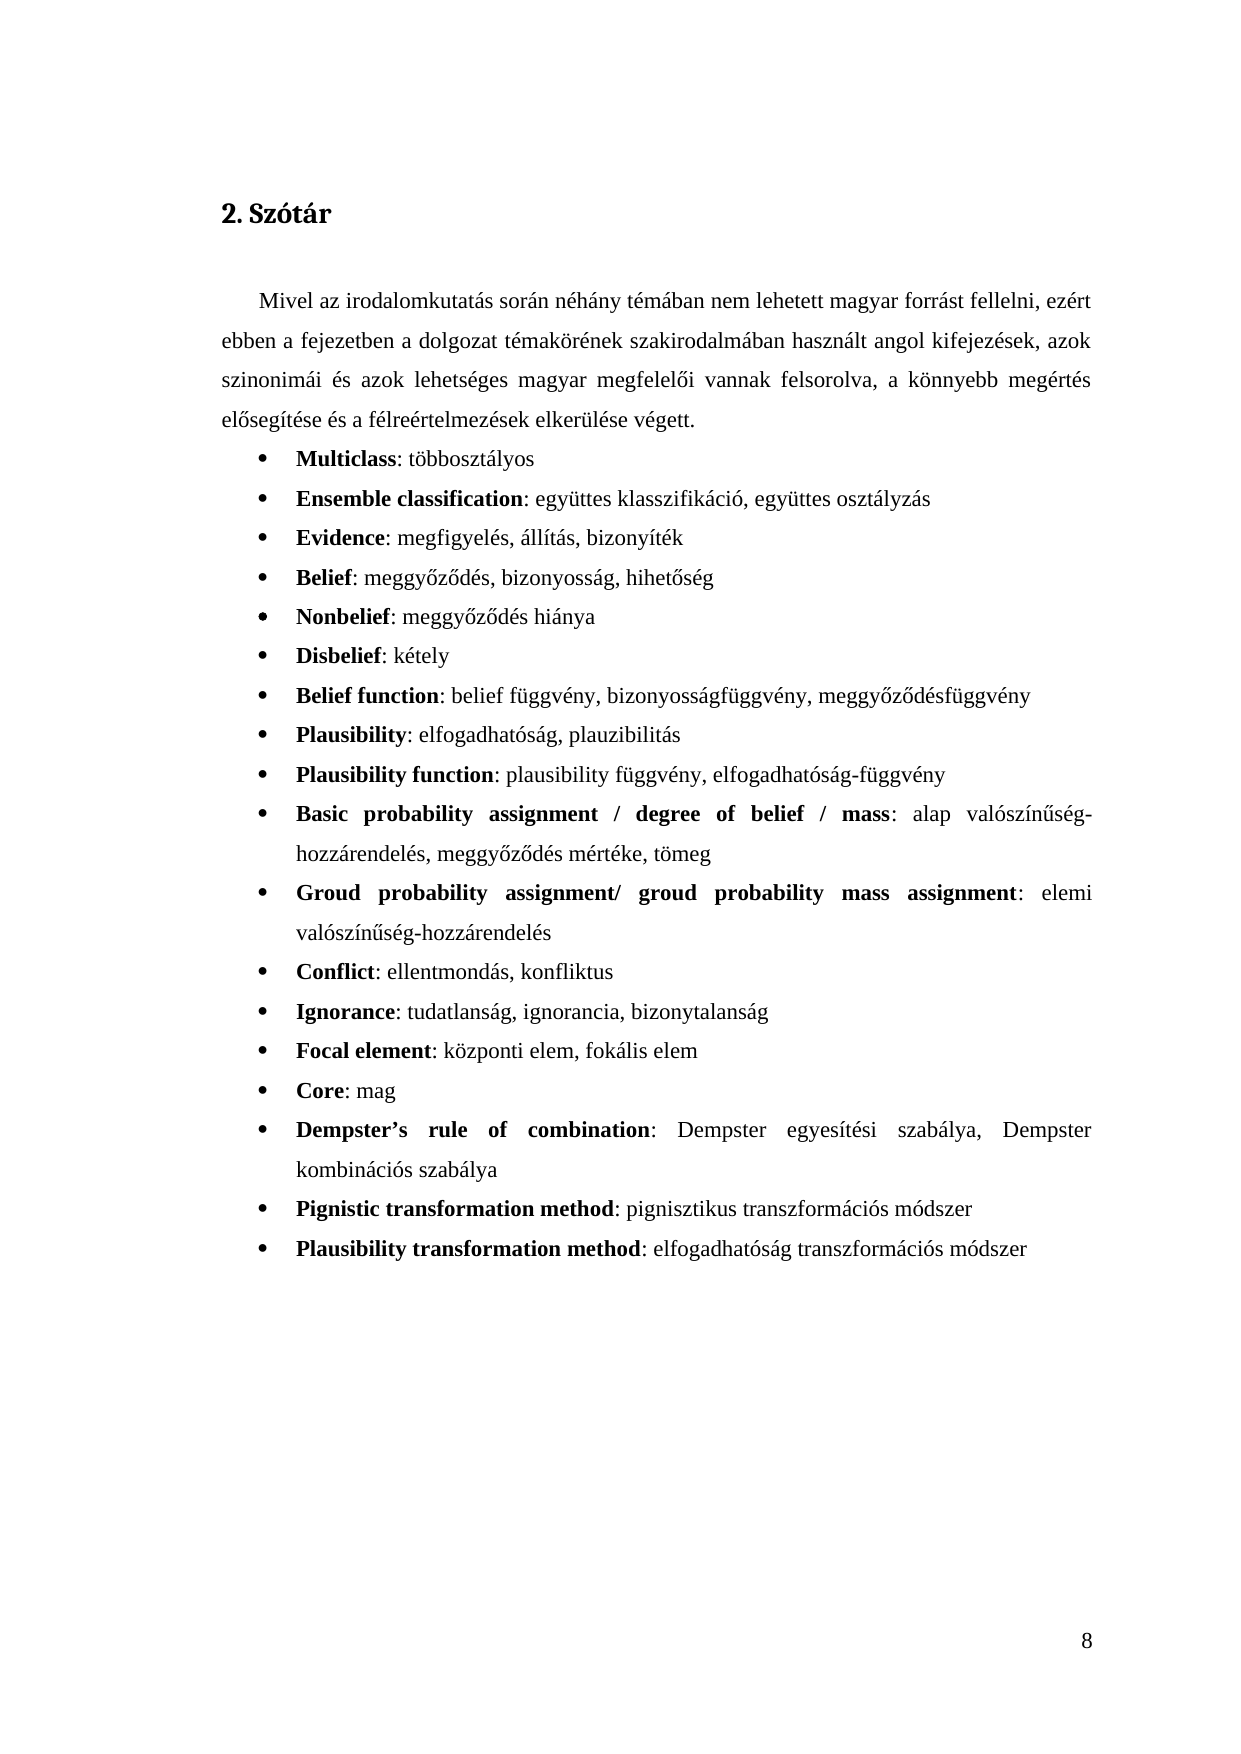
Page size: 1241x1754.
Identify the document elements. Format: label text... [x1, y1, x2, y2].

list Plausibility: elfogadhatóság, plauzibilitás [259, 722, 1092, 748]
list Conflict: ellentmondás, konfliktus [259, 958, 1092, 985]
list Core: mag [259, 1077, 1092, 1103]
list Dempster’s rule of combination: Dempster egyesítési szabálya, Dempster kombinációs szabálya [259, 1116, 1092, 1182]
text Mivel az irodalomkutatás során néhány témában nem lehetett magyar forrást fellelni, ezért ebben a fejezetben a dolgozat témakörének szakirodalmában használt angol kifejezések, azok szinonimái és azok lehetséges magyar megfelelői vannak felsorolva, a könnyebb megértés elősegítése és a félreértelmezések elkerülése végett. [221, 287, 1092, 432]
list Basic probability assignment / degree of belief / mass: alap valószínűség-hozzárendelés, meggyőződés mértéke, tömeg [259, 801, 1092, 866]
list Ensemble classification: együttes klasszifikáció, együttes osztályzás [259, 485, 1092, 511]
list Belief function: belief függvény, bizonyosságfüggvény, meggyőződésfüggvény [259, 682, 1092, 708]
list Groud probability assignment/ groud probability mass assignment: elemi valószínűség-hozzárendelés [259, 879, 1092, 945]
list Disbelief: kétely [259, 643, 1092, 669]
list Ignorance: tudatlanság, ignorancia, bizonytalanság [259, 998, 1092, 1024]
list Plausibility function: plausibility függvény, elfogadhatóság-függvény [259, 761, 1092, 787]
list Evidence: megfigyelés, állítás, bizonyíték [259, 524, 1092, 551]
list Plausibility transformation method: elfogadhatóság transzformációs módszer [259, 1235, 1092, 1261]
list Pignistic transformation method: pignisztikus transzformációs módszer [259, 1195, 1092, 1222]
list Focal element: központi elem, fokális elem [259, 1037, 1092, 1064]
list Nonbelief: meggyőződés hiánya [259, 603, 1092, 629]
subtitle 2. Szótár [221, 198, 1092, 231]
list Belief: meggyőződés, bizonyosság, hihetőség [259, 564, 1092, 590]
list Multiclass: többosztályos [259, 445, 1092, 472]
